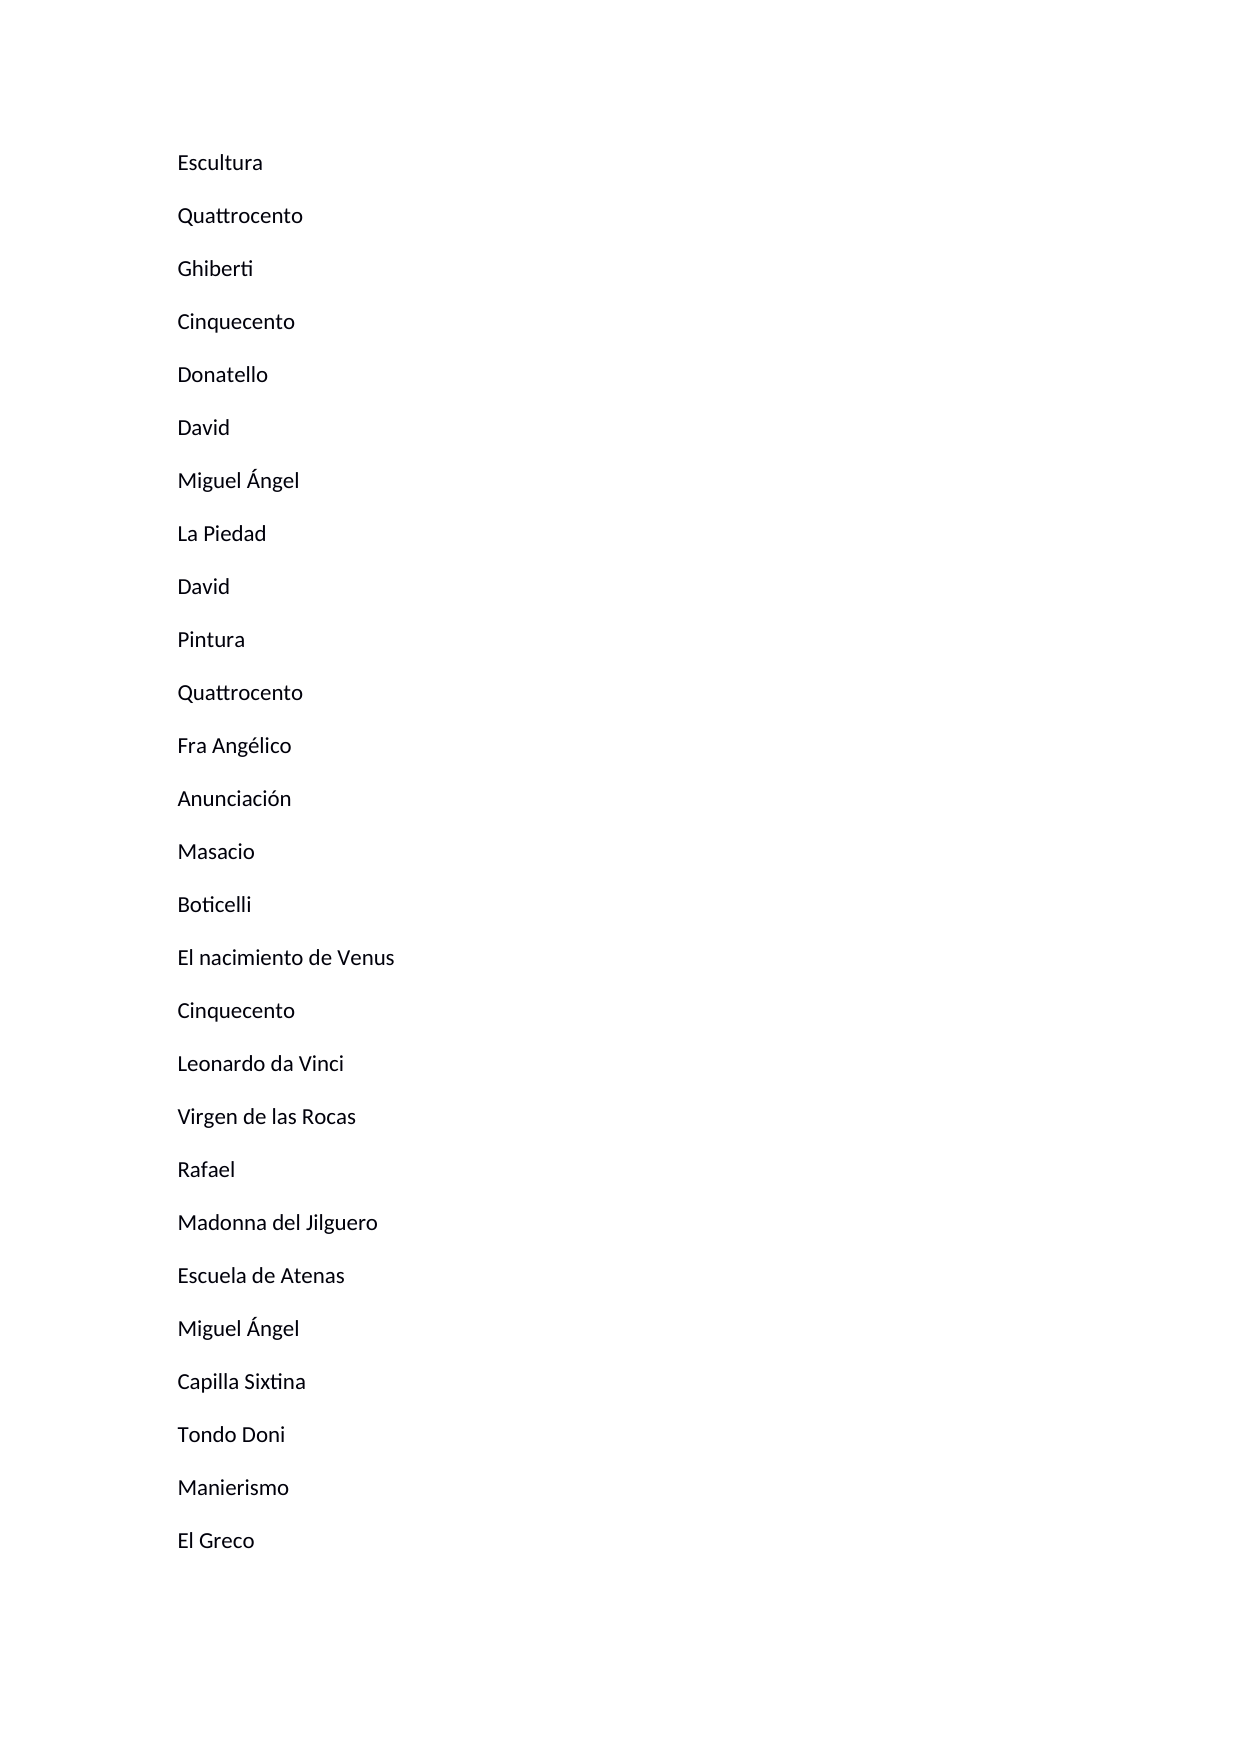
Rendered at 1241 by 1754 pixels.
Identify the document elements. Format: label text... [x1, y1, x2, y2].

text Quattrocento [177, 201, 1063, 229]
text David [177, 572, 1063, 600]
text Donatello [177, 360, 1063, 388]
text Ghiberti [177, 254, 1063, 282]
text Leonardo da Vinci [177, 1049, 1063, 1077]
text Miguel Ángel [177, 1314, 1063, 1342]
text Masacio [177, 837, 1063, 865]
text Rafael [177, 1155, 1063, 1183]
text Quattrocento [177, 678, 1063, 706]
text Miguel Ángel [177, 466, 1063, 494]
text David [177, 413, 1063, 441]
text Madonna del Jilguero [177, 1208, 1063, 1236]
text Tondo Doni [177, 1420, 1063, 1448]
text Manierismo [177, 1473, 1063, 1501]
text Cinquecento [177, 307, 1063, 335]
text Pintura [177, 625, 1063, 653]
text Escuela de Atenas [177, 1261, 1063, 1289]
text Capilla Sixtina [177, 1367, 1063, 1395]
text El Greco [177, 1526, 1063, 1554]
text Anunciación [177, 784, 1063, 812]
text Fra Angélico [177, 731, 1063, 759]
text La Piedad [177, 519, 1063, 547]
text Cinquecento [177, 996, 1063, 1024]
text El nacimiento de Venus [177, 943, 1063, 971]
text Boticelli [177, 890, 1063, 918]
text Virgen de las Rocas [177, 1102, 1063, 1130]
text Escultura [177, 148, 1063, 176]
